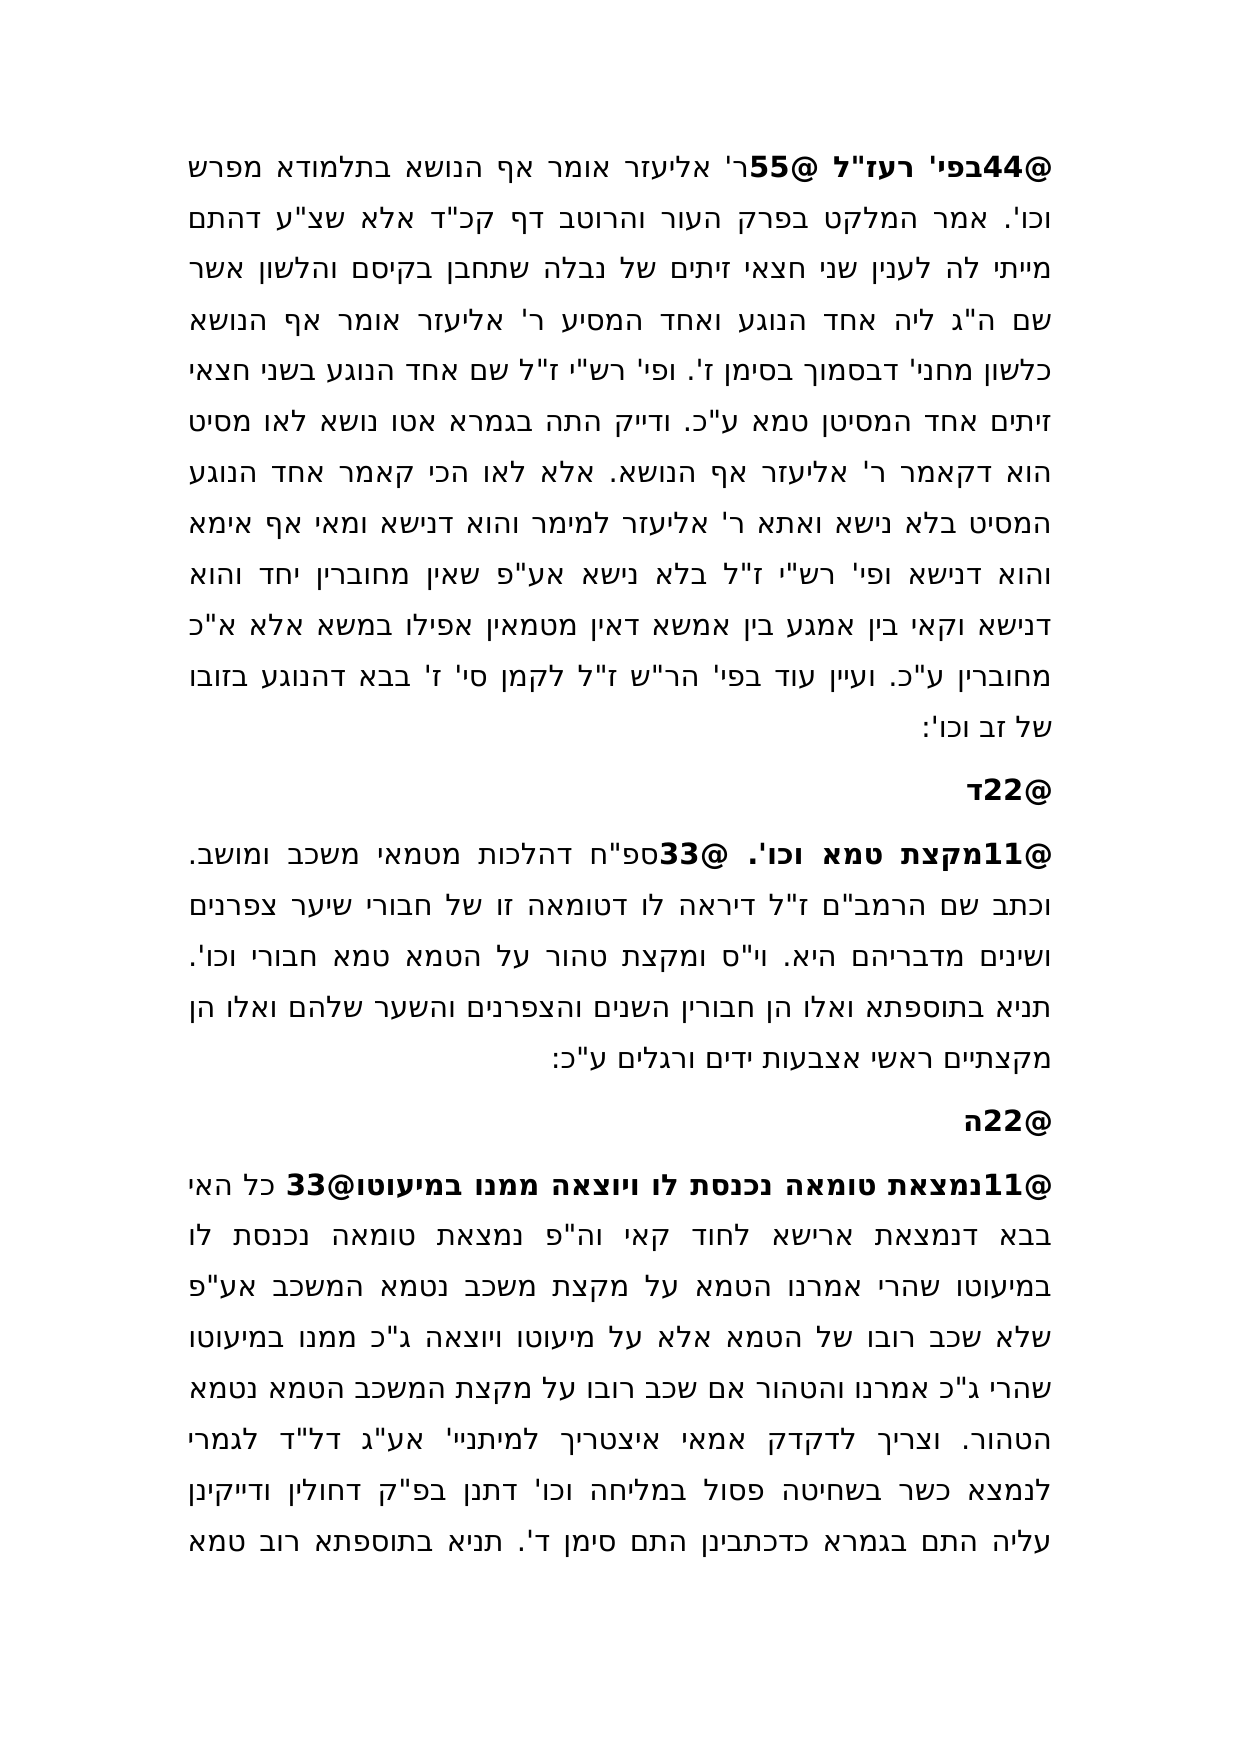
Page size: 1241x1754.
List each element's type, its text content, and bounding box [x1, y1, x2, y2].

subtitle @22ד [187, 774, 1053, 808]
text @44בפי' רעז"ל @55ר' אליעזר אומר אף הנושא בתלמודא מפרש וכו'. אמר המלקט בפרק העור והרוטב דף קכ"ד אלא שצ"ע דהתם מייתי לה לענין שני חצאי זיתים של נבלה שתחבן בקיסם והלשון אשר שם ה"ג ליה אחד הנוגע ואחד המסיע ר' אליעזר אומר אף הנושא כלשון מחני' דבסמוך בסימן ז'. ופי' רש"י ז"ל שם אחד הנוגע בשני חצאי זיתים אחד המסיטן טמא ע"כ. ודייק התה בגמרא אטו נושא לאו מסיט הוא דקאמר ר' אליעזר אף הנושא. אלא לאו הכי קאמר אחד הנוגע המסיט בלא נישא ואתא ר' אליעזר למימר והוא דנישא ומאי אף אימא והוא דנישא ופי' רש"י ז"ל בלא נישא אע"פ שאין מחוברין יחד והוא דנישא וקאי בין אמגע בין אמשא דאין מטמאין אפילו במשא אלא א"כ מחוברין ע"כ. ועיין עוד בפי' הר"ש ז"ל לקמן סי' ז' בבא דהנוגע בזובו של זב וכו': [187, 150, 1053, 744]
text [187, 1168, 1053, 1558]
text @11מקצת טמא וכו'. @33ספ"ח דהלכות מטמאי משכב ומושב. וכתב שם הרמב"ם ז"ל דיראה לו דטומאה זו של חבורי שיער צפרנים ושינים מדבריהם היא. וי"ס ומקצת טהור על הטמא טמא חבורי וכו'. תניא בתוספתא ואלו הן חבורין השנים והצפרנים והשער שלהם ואלו הן מקצתיים ראשי אצבעות ידים ורגלים ע"כ: [187, 837, 1053, 1075]
subtitle @22ה [187, 1104, 1053, 1138]
